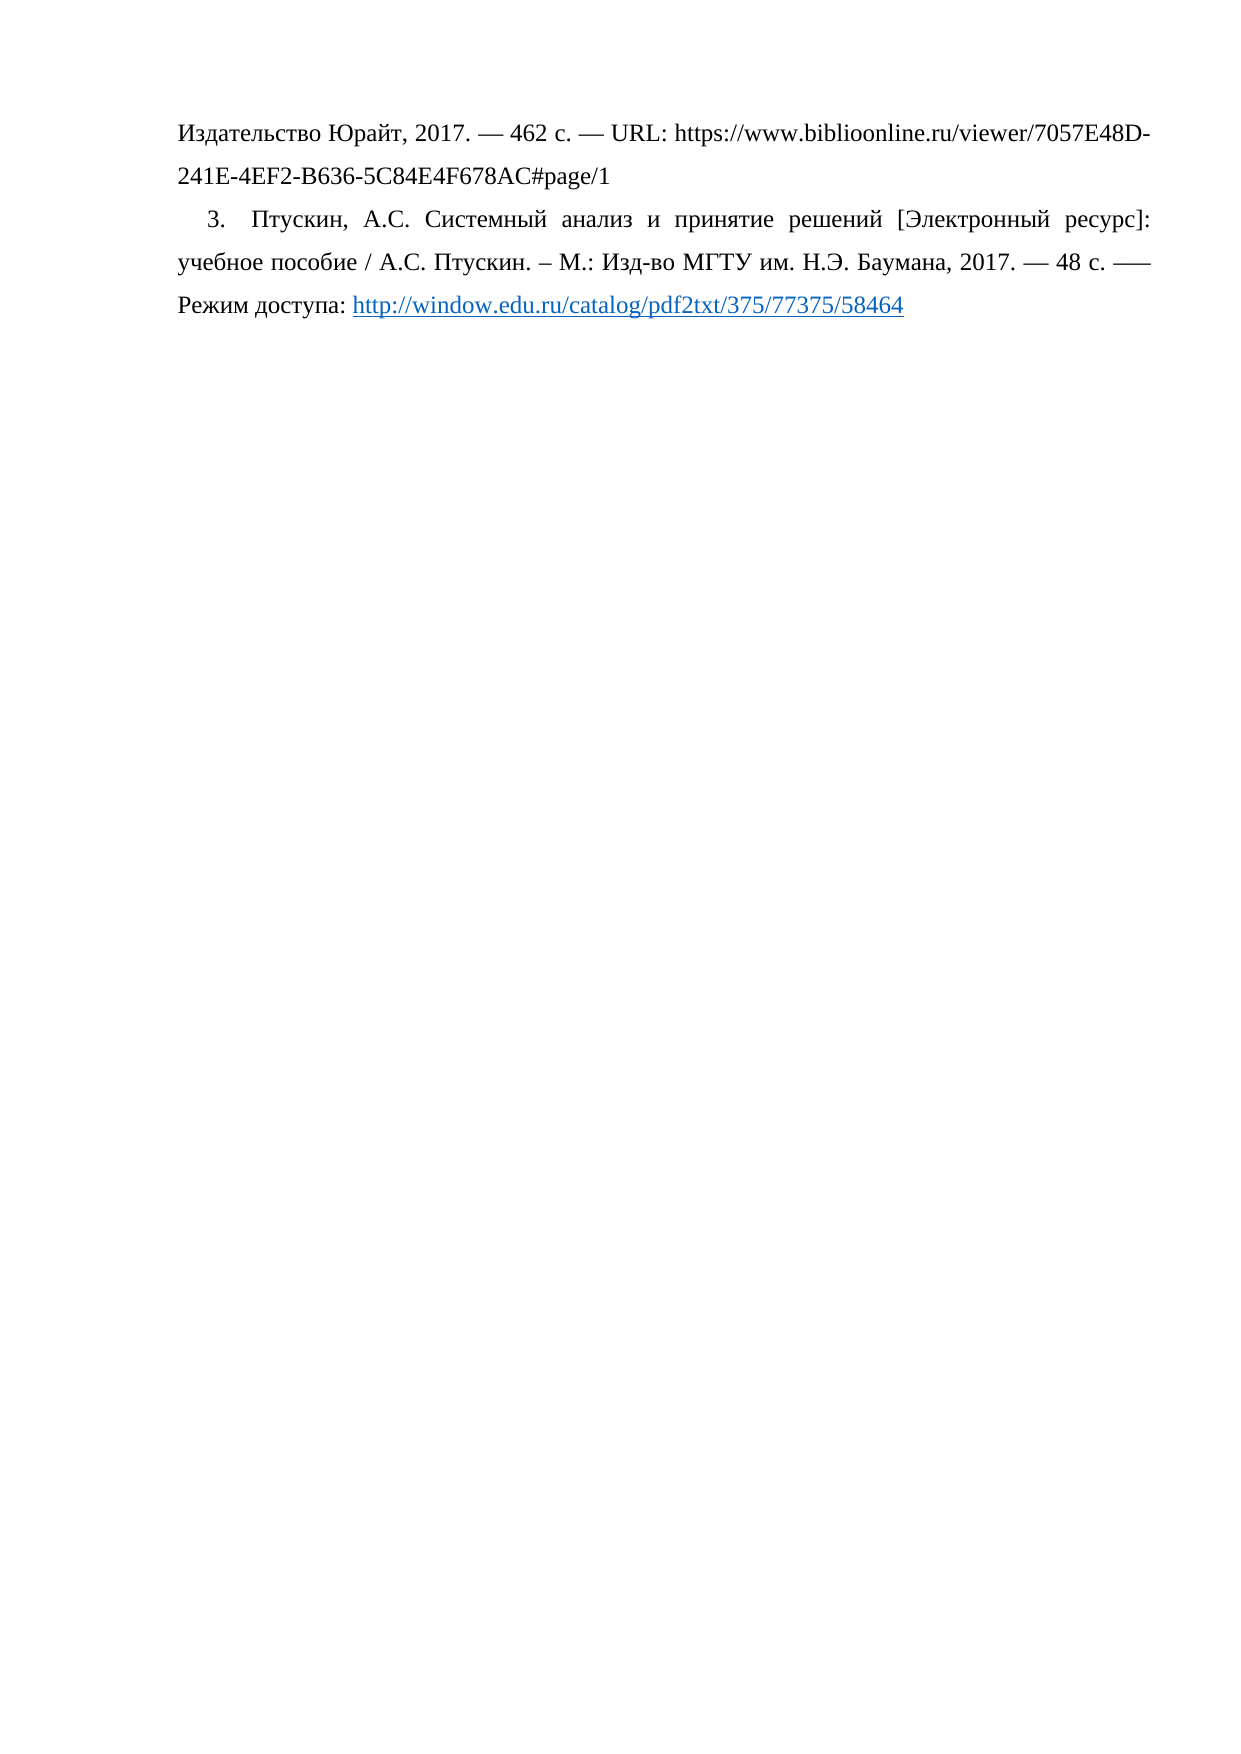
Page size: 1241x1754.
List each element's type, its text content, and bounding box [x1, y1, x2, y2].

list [177, 118, 1152, 190]
list Птускин, А.С. Системный анализ и принятие решений [Электронный ресурс]: учебное пособие / А.С. Птускин. – М.: Изд-во МГТУ им. Н.Э. Баумана, 2017. — 48 с. –— Режим доступа: http://window.edu.ru/catalog/pdf2txt/375/77375/58464 [177, 204, 1152, 319]
